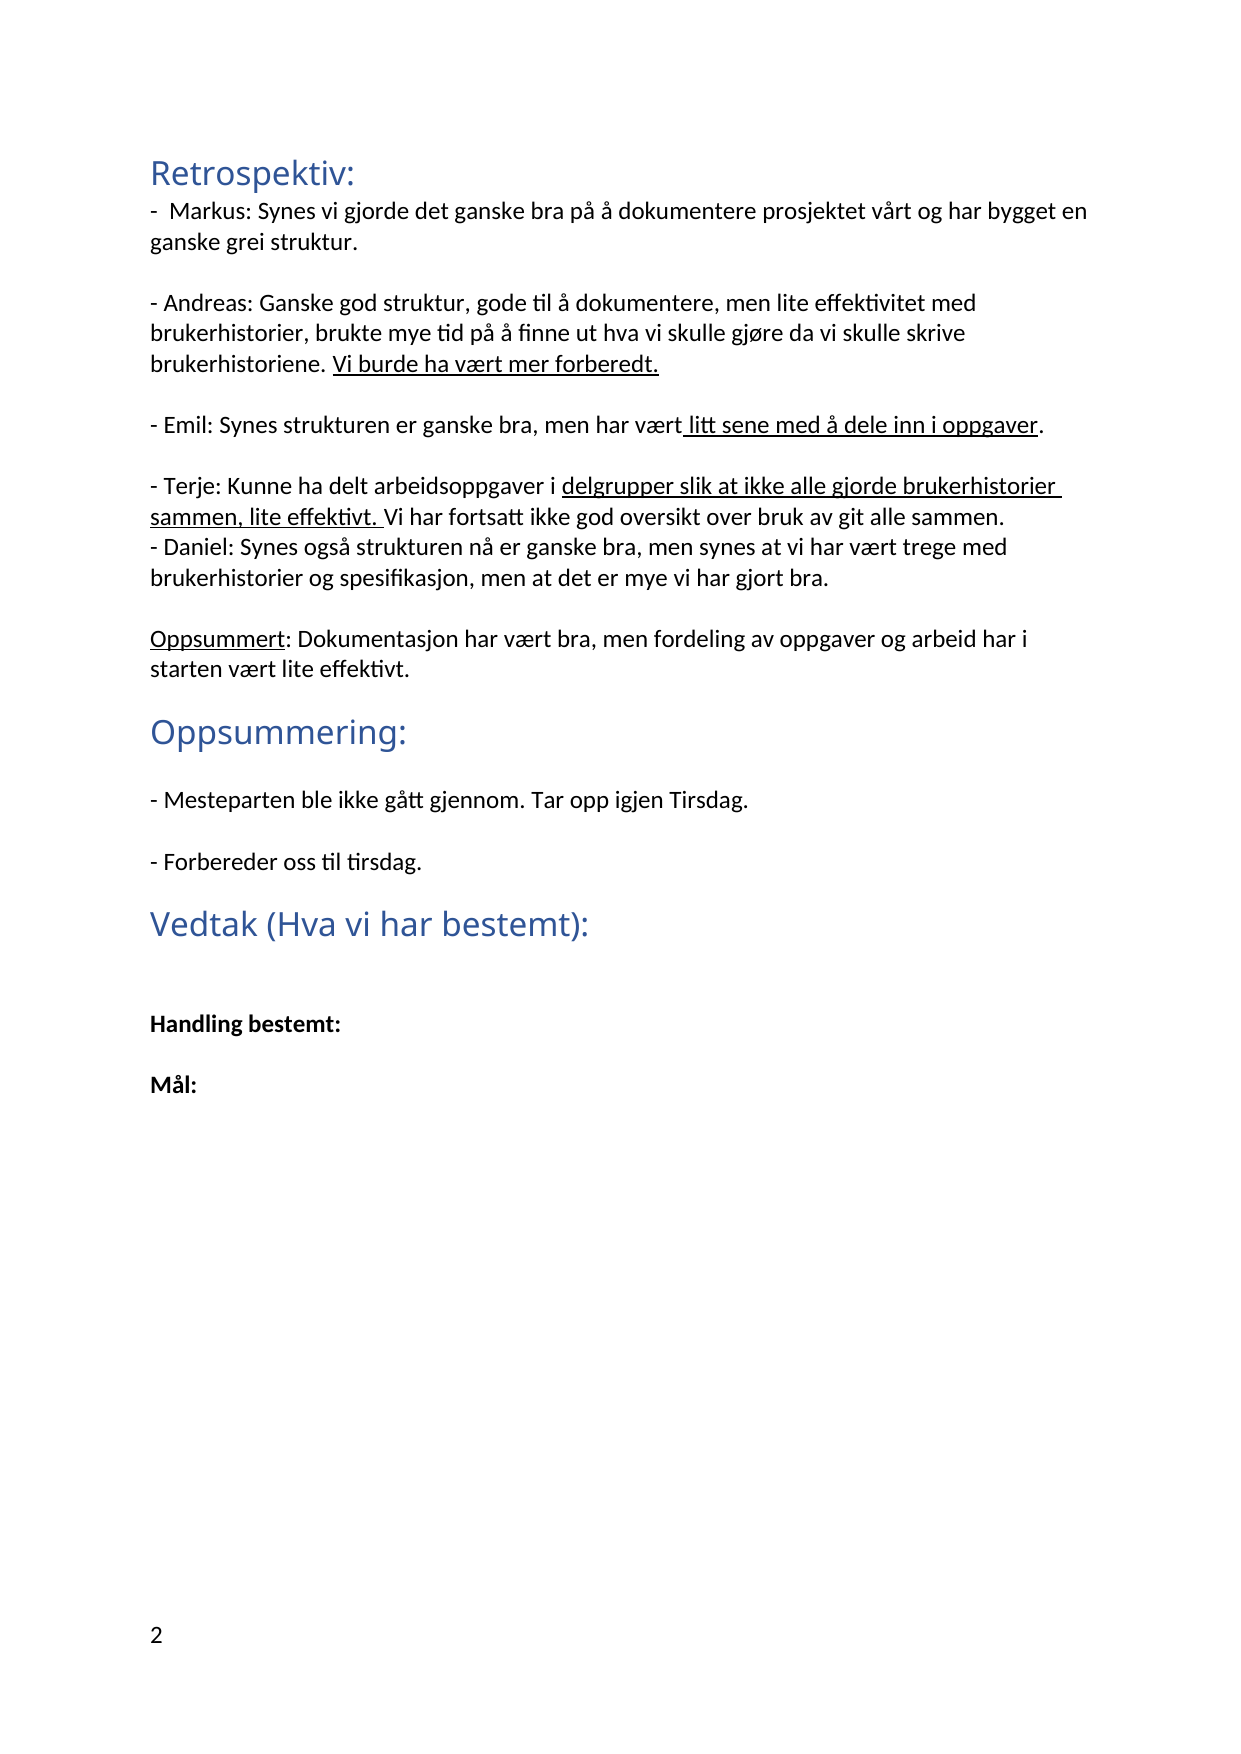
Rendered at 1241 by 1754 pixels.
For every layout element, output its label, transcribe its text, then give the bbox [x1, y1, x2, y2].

text - Daniel: Synes også strukturen nå er ganske bra, men synes at vi har vært trege med brukerhistorier og spesifikasjon, men at det er mye vi har gjort bra. [150, 531, 1090, 592]
subtitle Retrospektiv: [150, 150, 1090, 195]
text - Markus: Synes vi gjorde det ganske bra på å dokumentere prosjektet vårt og har bygget en ganske grei struktur. [150, 195, 1090, 256]
text Handling bestemt: [150, 1008, 1090, 1038]
subtitle Oppsummering: [150, 709, 1090, 754]
text - Terje: Kunne ha delt arbeidsoppgaver i delgrupper slik at ikke alle gjorde brukerhistorier sammen, lite effektivt. Vi har fortsatt ikke god oversikt over bruk av git alle sammen. [150, 470, 1090, 531]
text - Emil: Synes strukturen er ganske bra, men har vært litt sene med å dele inn i oppgaver. [150, 409, 1090, 439]
subtitle Vedtak (Hva vi har bestemt): [150, 901, 1090, 947]
text Mål: [150, 1069, 1090, 1099]
text - Mesteparten ble ikke gått gjennom. Tar opp igjen Tirsdag. [150, 785, 1090, 815]
text - Andreas: Ganske god struktur, gode til å dokumentere, men lite effektivitet med brukerhistorier, brukte mye tid på å finne ut hva vi skulle gjøre da vi skulle skrive brukerhistoriene. Vi burde ha vært mer forberedt. [150, 287, 1090, 378]
text - Forbereder oss til tirsdag. [150, 846, 1090, 876]
text Oppsummert: Dokumentasjon har vært bra, men fordeling av oppgaver og arbeid har i starten vært lite effektivt. [150, 623, 1090, 684]
